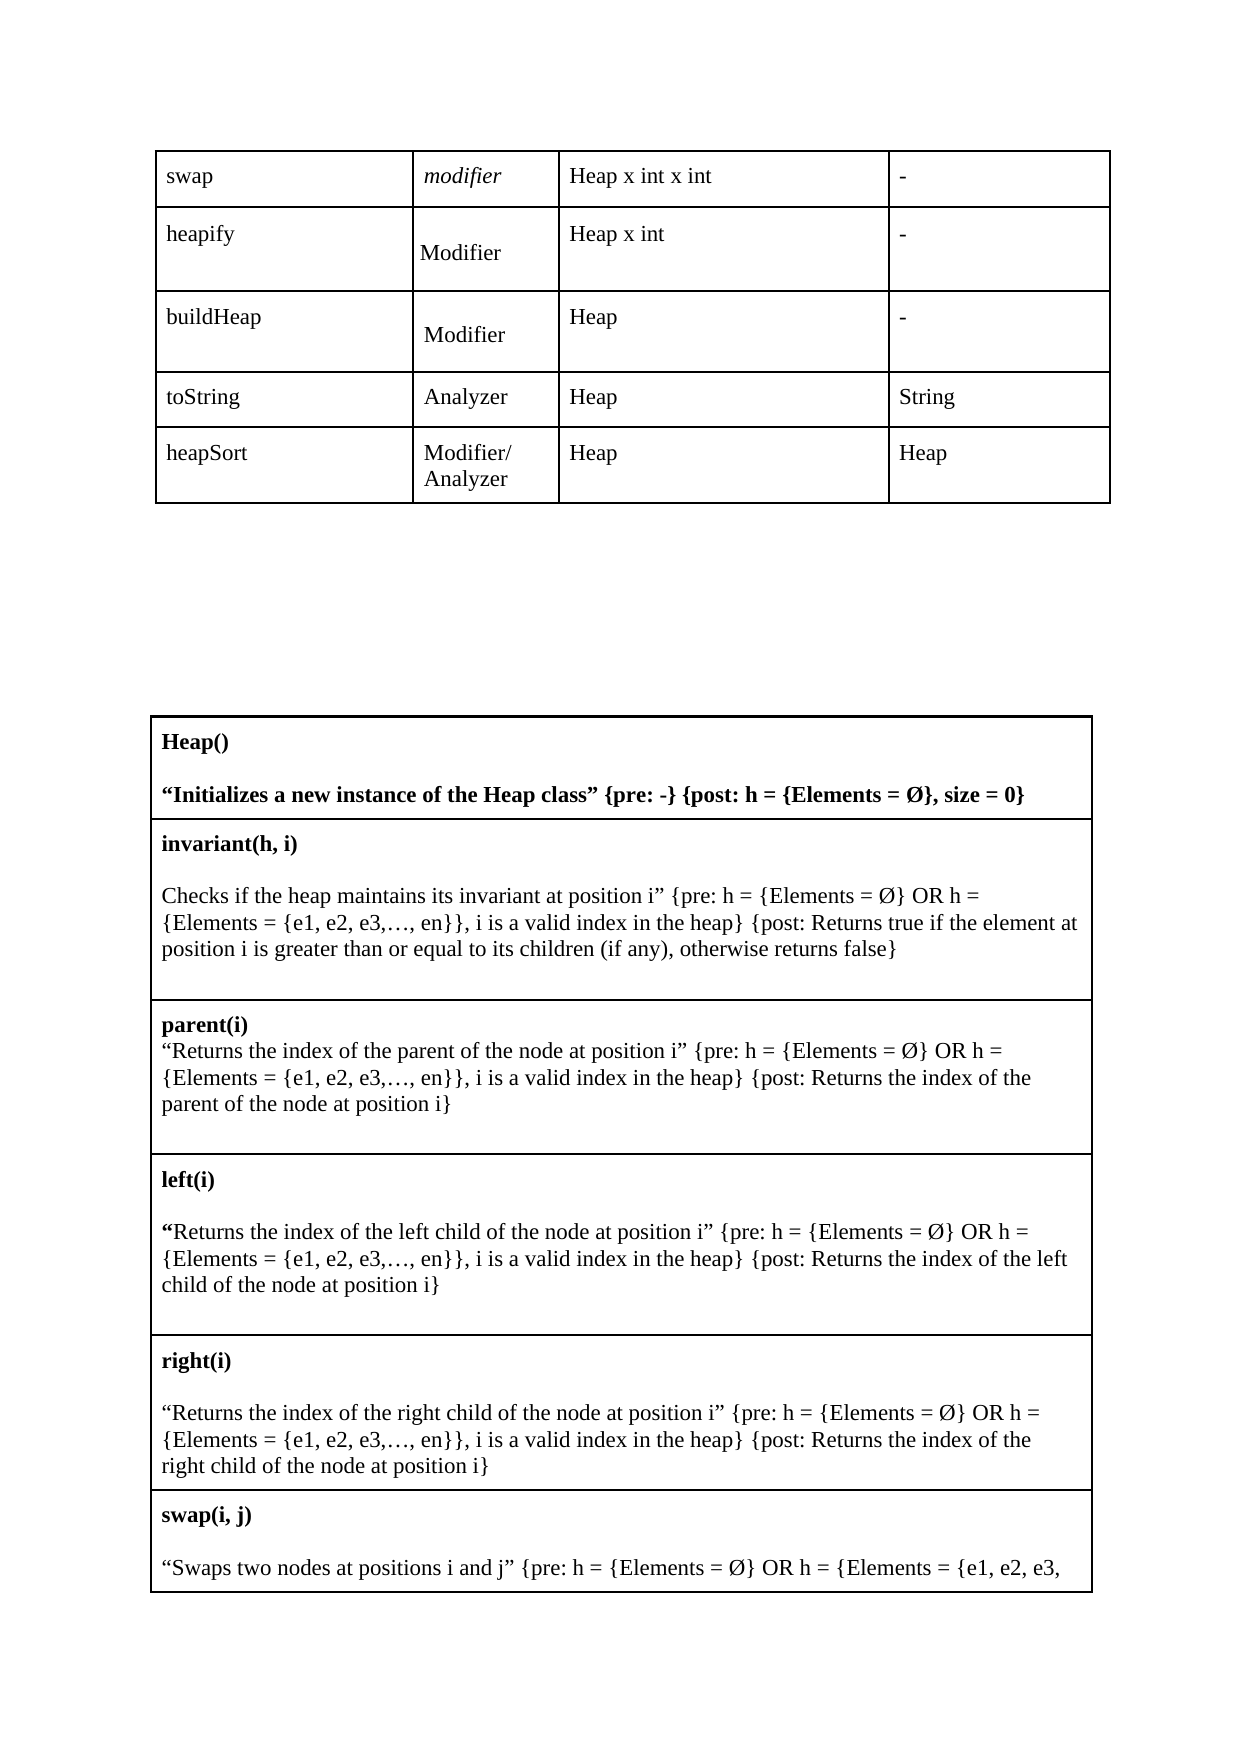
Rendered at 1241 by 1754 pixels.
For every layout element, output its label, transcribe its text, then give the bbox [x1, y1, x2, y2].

table_cell Heap x int x int [560, 152, 888, 206]
table_cell swap [157, 152, 412, 206]
table_cell Heap [560, 428, 888, 502]
table_cell Modifier/Analyzer [414, 428, 558, 502]
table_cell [152, 1491, 1091, 1591]
table_cell Heap x int [560, 208, 888, 290]
table_cell modifier [414, 152, 558, 206]
table_cell Modifier [414, 208, 558, 290]
table_header Heap() “Initializes a new instance of the Heap class” {pre: -} {post: h = {Elements = Ø}, size = 0} [152, 718, 1091, 817]
table_cell String [890, 373, 1109, 426]
table_cell parent(i) “Returns the index of the parent of the node at position i” {pre: h = {Elements = Ø} OR h = {Elements = {e1, e2, e3,…, en}}, i is a valid index in the heap} {post: Returns the index of the parent of the node at position i} [152, 1001, 1091, 1153]
table_cell - [890, 152, 1109, 206]
table_cell Heap [560, 292, 888, 371]
table_cell left(i) “Returns the index of the left child of the node at position i” {pre: h = {Elements = Ø} OR h = {Elements = {e1, e2, e3,…, en}}, i is a valid index in the heap} {post: Returns the index of the left child of the node at position i} [152, 1155, 1091, 1334]
table_cell heapify [157, 208, 412, 290]
table_cell buildHeap [157, 292, 412, 371]
table_cell Analyzer [414, 373, 558, 426]
table_cell - [890, 208, 1109, 290]
table_cell right(i) “Returns the index of the right child of the node at position i” {pre: h = {Elements = Ø} OR h = {Elements = {e1, e2, e3,…, en}}, i is a valid index in the heap} {post: Returns the index of the right child of the node at position i} [152, 1336, 1091, 1489]
table_cell Heap [560, 373, 888, 426]
table_cell heapSort [157, 428, 412, 502]
table_cell Heap [890, 428, 1109, 502]
table_cell Modifier [414, 292, 558, 371]
table_cell invariant(h, i) Checks if the heap maintains its invariant at position i” {pre: h = {Elements = Ø} OR h = {Elements = {e1, e2, e3,…, en}}, i is a valid index in the heap} {post: Returns true if the element at position i is greater than or equal to its children (if any), otherwise returns false} [152, 820, 1091, 998]
table_cell toString [157, 373, 412, 426]
table_cell - [890, 292, 1109, 371]
